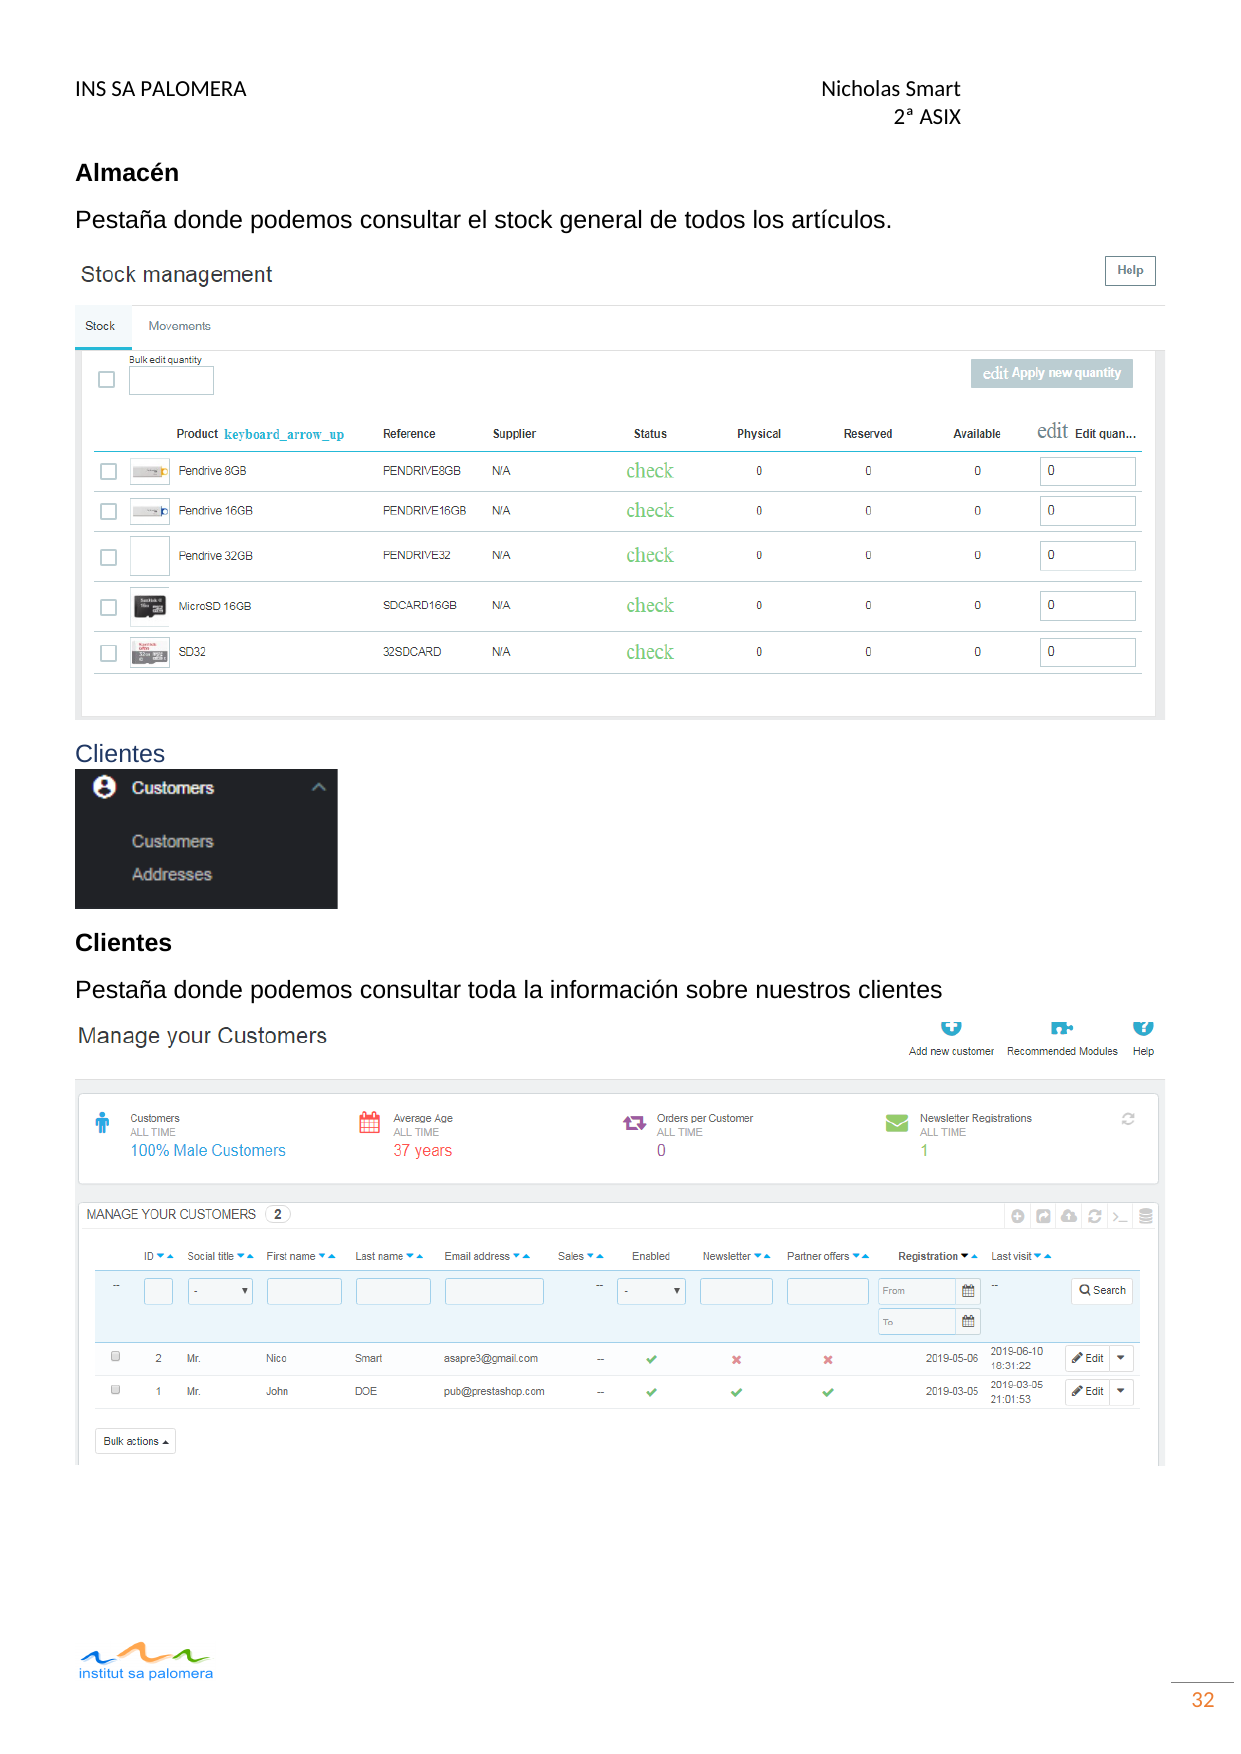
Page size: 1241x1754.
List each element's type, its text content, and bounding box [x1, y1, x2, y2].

picture [75, 253, 1166, 720]
picture [75, 1022, 1166, 1466]
text Clientes [75, 927, 1165, 956]
picture [75, 769, 338, 909]
picture [75, 1641, 216, 1681]
subtitle Clientes [75, 738, 1165, 767]
text Almacén [75, 158, 1165, 187]
text Pestaña donde podemos consultar toda la información sobre nuestros clientes [75, 975, 1165, 1004]
text Pestaña donde podemos consultar el stock general de todos los artículos. [75, 206, 1165, 234]
